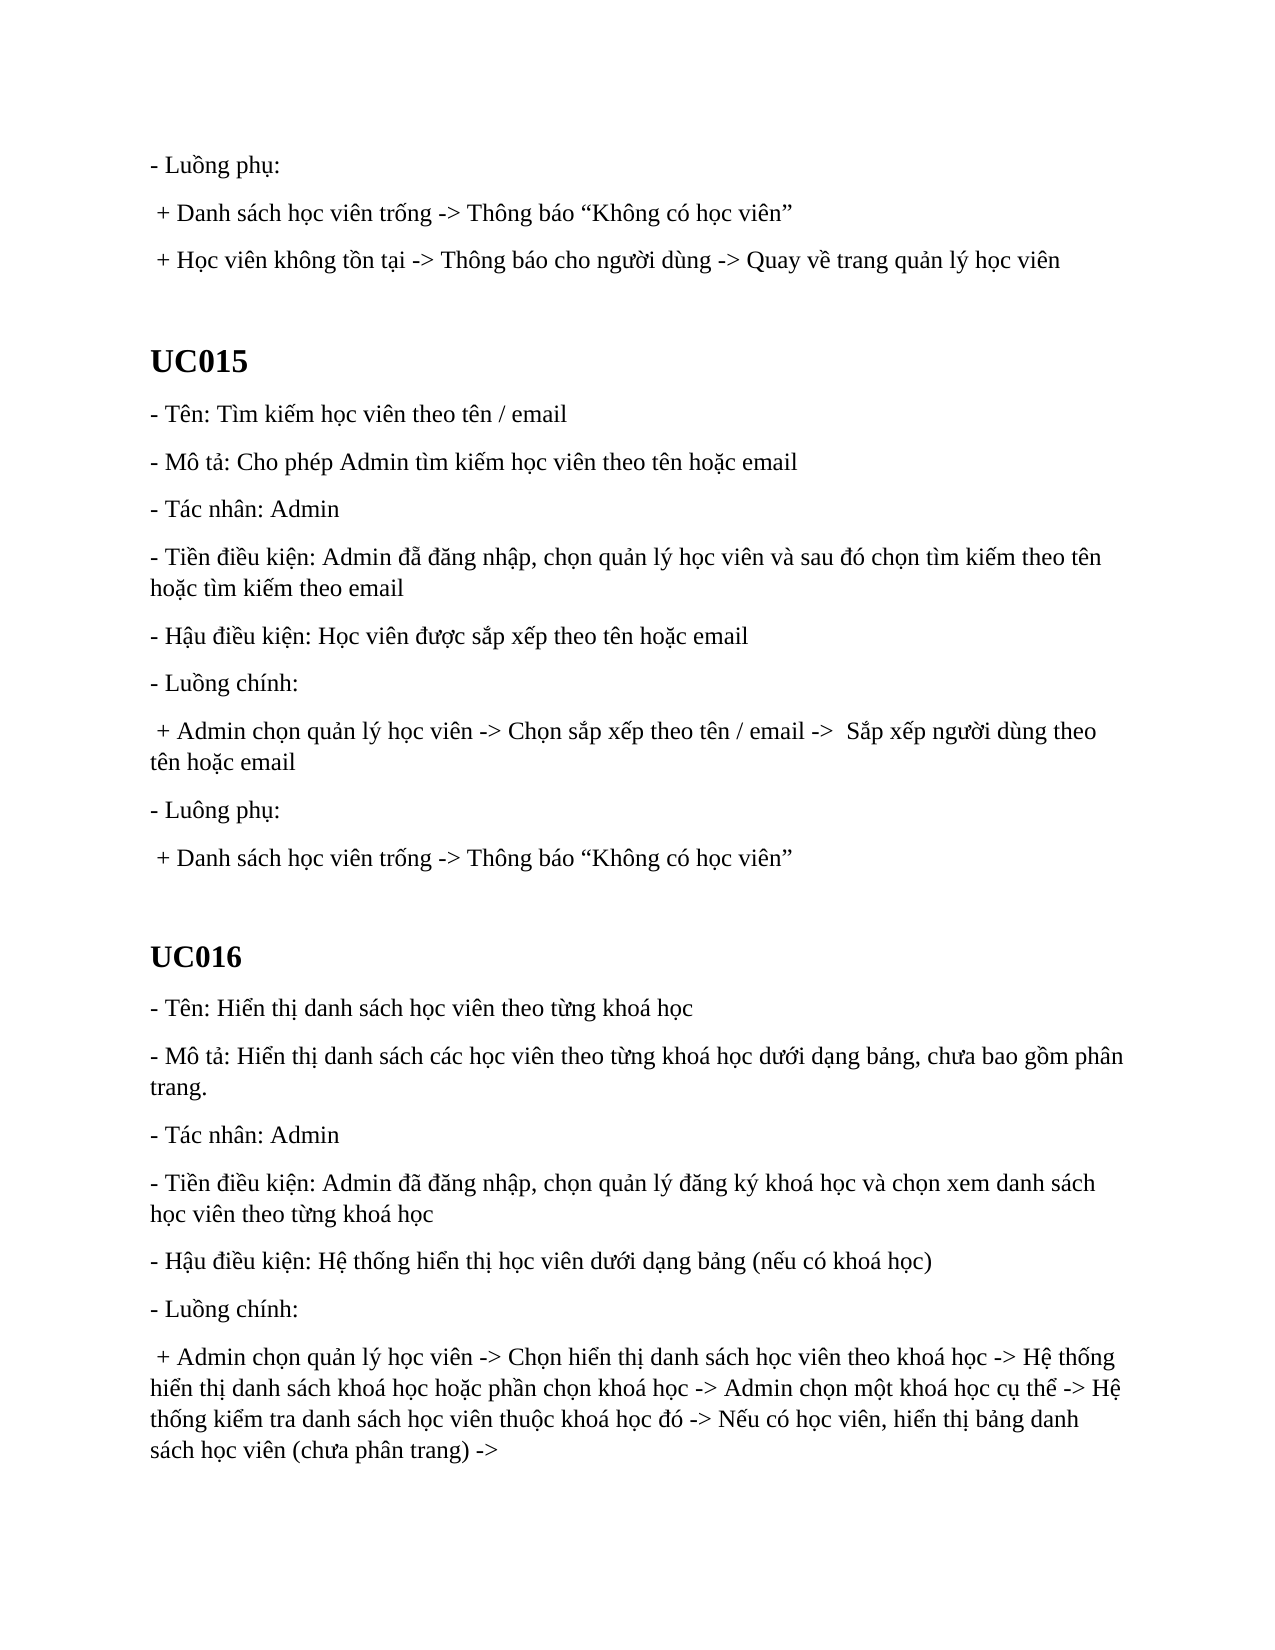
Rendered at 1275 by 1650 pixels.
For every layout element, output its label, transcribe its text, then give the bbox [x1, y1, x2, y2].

text - Luồng chính: [150, 668, 1125, 697]
text - Luồng phụ: [150, 150, 1125, 179]
text - Tiền điều kiện: Admin đã đăng nhập, chọn quản lý đăng ký khoá học và chọn xem danh sách học viên theo từng khoá học [150, 1168, 1125, 1227]
text - Tác nhân: Admin [150, 1120, 1125, 1149]
text - Mô tả: Hiển thị danh sách các học viên theo từng khoá học dưới dạng bảng, chưa bao gồm phân trang. [150, 1041, 1125, 1101]
text - Tiền điều kiện: Admin đẵ đăng nhập, chọn quản lý học viên và sau đó chọn tìm kiếm theo tên hoặc tìm kiếm theo email [150, 542, 1125, 602]
text - Luồng chính: [150, 1294, 1125, 1323]
text - Tên: Tìm kiếm học viên theo tên / email [150, 399, 1125, 428]
text - Hậu điều kiện: Học viên được sắp xếp theo tên hoặc email [150, 621, 1125, 649]
text + Học viên không tồn tại -> Thông báo cho người dùng -> Quay về trang quản lý học viên [150, 245, 1125, 274]
text - Mô tả: Cho phép Admin tìm kiếm học viên theo tên hoặc email [150, 447, 1125, 475]
text - Tác nhân: Admin [150, 494, 1125, 523]
text UC015 [150, 341, 1125, 379]
text - Luông phụ: [150, 795, 1125, 824]
text UC016 [150, 938, 1125, 974]
text + Danh sách học viên trống -> Thông báo “Không có học viên” [150, 198, 1125, 226]
text - Hậu điều kiện: Hệ thống hiển thị học viên dưới dạng bảng (nếu có khoá học) [150, 1246, 1125, 1275]
text + Admin chọn quản lý học viên -> Chọn sắp xếp theo tên / email -> Sắp xếp người dùng theo tên hoặc email [150, 716, 1125, 776]
text + Danh sách học viên trống -> Thông báo “Không có học viên” [150, 843, 1125, 871]
text - Tên: Hiển thị danh sách học viên theo từng khoá học [150, 993, 1125, 1022]
